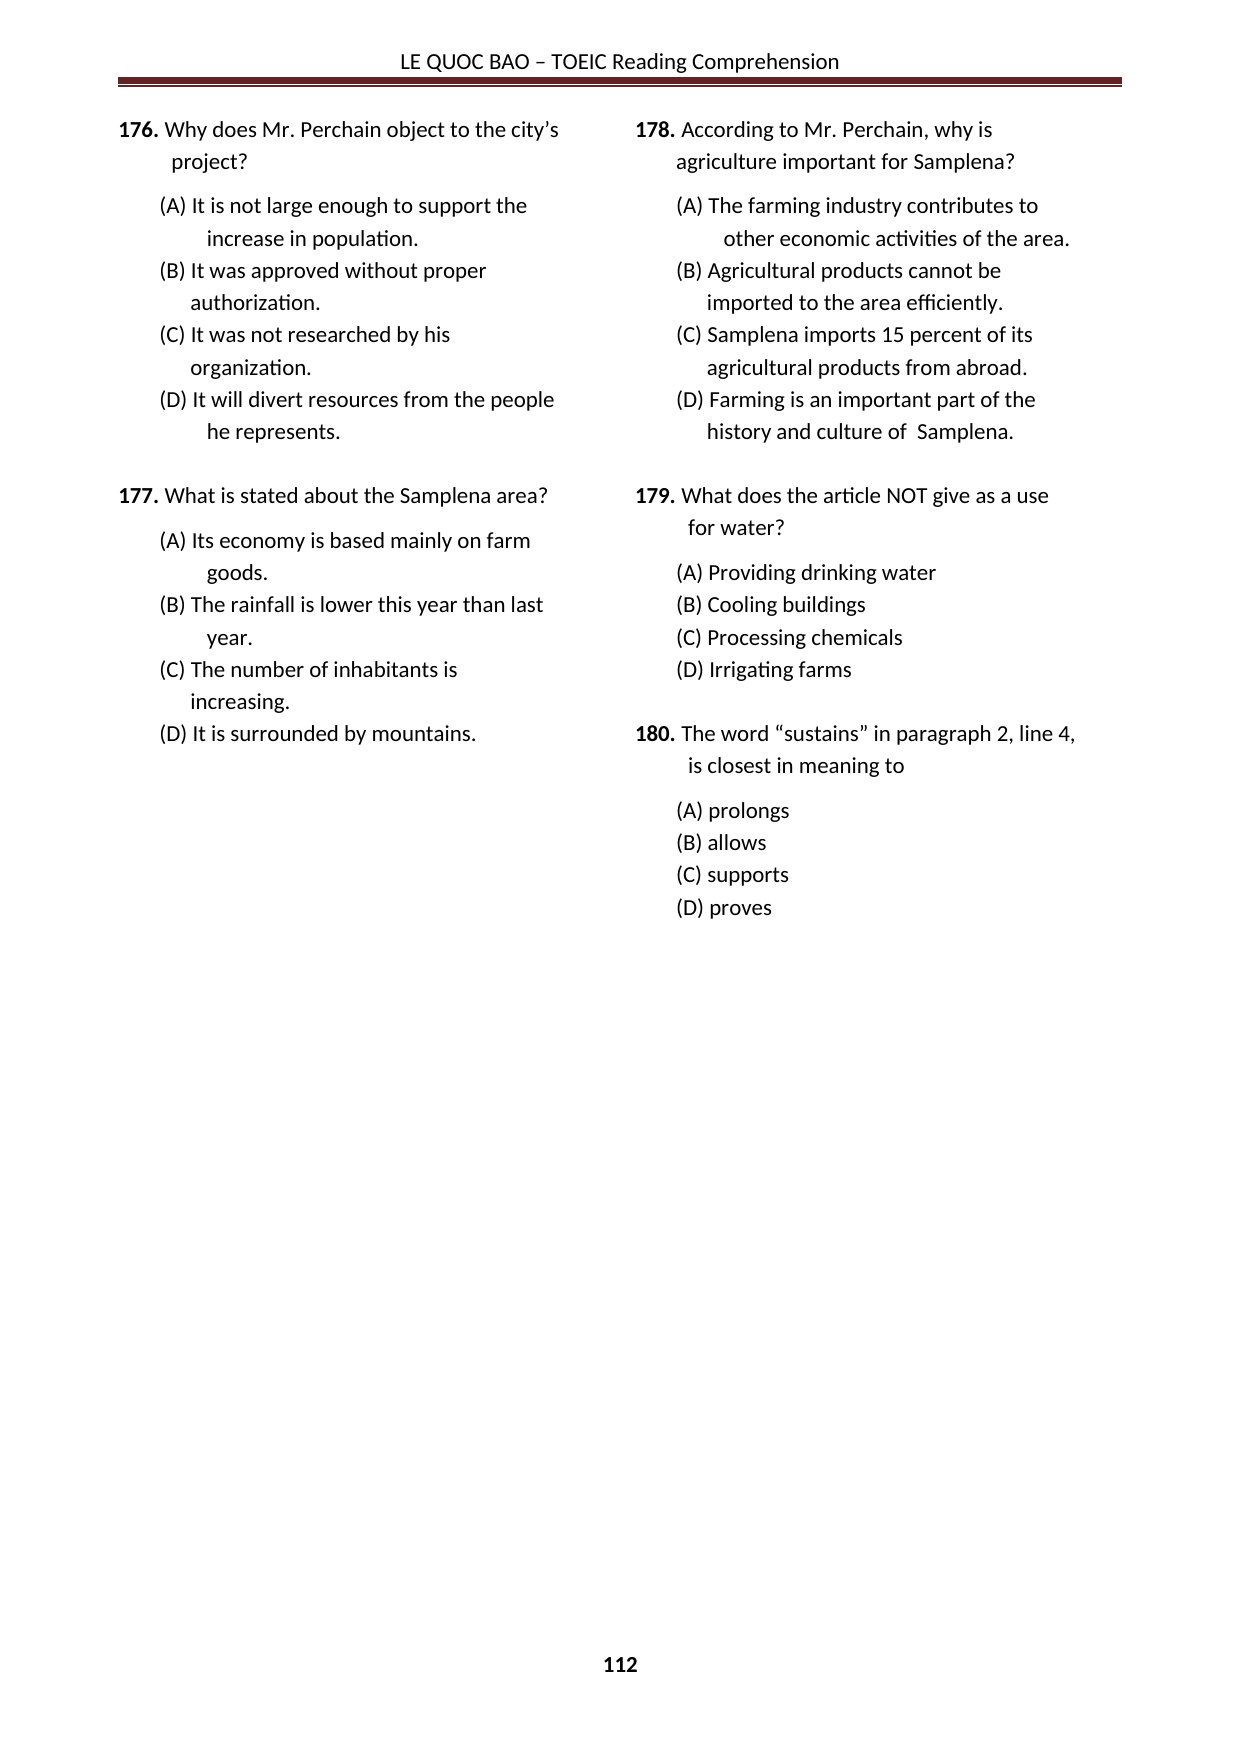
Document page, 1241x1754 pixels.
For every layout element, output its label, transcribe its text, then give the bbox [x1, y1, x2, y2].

text (A) Providing drinking water (B) Cooling buildings (C) Processing chemicals (D) Irrigating farms [635, 558, 1122, 683]
text 180. The word “sustains” in paragraph 2, line 4, [635, 719, 1122, 747]
text 177. What is stated about the Samplena area? [118, 449, 605, 509]
text project? [171, 147, 605, 175]
text (A) The farming industry contributes to [635, 192, 1122, 220]
text 176. Why does Mr. Perchain object to the city’s [118, 115, 605, 143]
text (B) Agricultural products cannot be imported to the area efficiently. (C) Samplena imports 15 percent of its [635, 256, 1122, 348]
text (A) Its economy is based mainly on farm [118, 526, 605, 554]
text other economic activities of the area. [723, 224, 1122, 252]
text (A) prolongs (B) allows (C) supports (D) proves [635, 796, 1122, 921]
text goods. [207, 558, 605, 586]
text 179. What does the article NOT give as a use [635, 449, 1122, 509]
text for water? [688, 513, 1122, 542]
text he represents. [207, 417, 605, 445]
text history and culture of Samplena. [635, 417, 1122, 445]
text (B) It was approved without proper authorization. (C) It was not researched by his organization. (D) It will divert resources from the people [118, 256, 605, 413]
text increase in population. [207, 224, 605, 252]
text is closest in meaning to [688, 751, 1122, 779]
text increasing. (D) It is surrounded by mountains. [118, 687, 605, 747]
text agricultural products from abroad. (D) Farming is an important part of the [635, 353, 1122, 413]
text (A) It is not large enough to support the [118, 192, 605, 220]
text (B) The rainfall is lower this year than last [118, 590, 605, 618]
text year. [207, 623, 605, 651]
text 178. According to Mr. Perchain, why is agriculture important for Samplena? [635, 115, 1122, 175]
text (C) The number of inhabitants is [118, 655, 605, 683]
